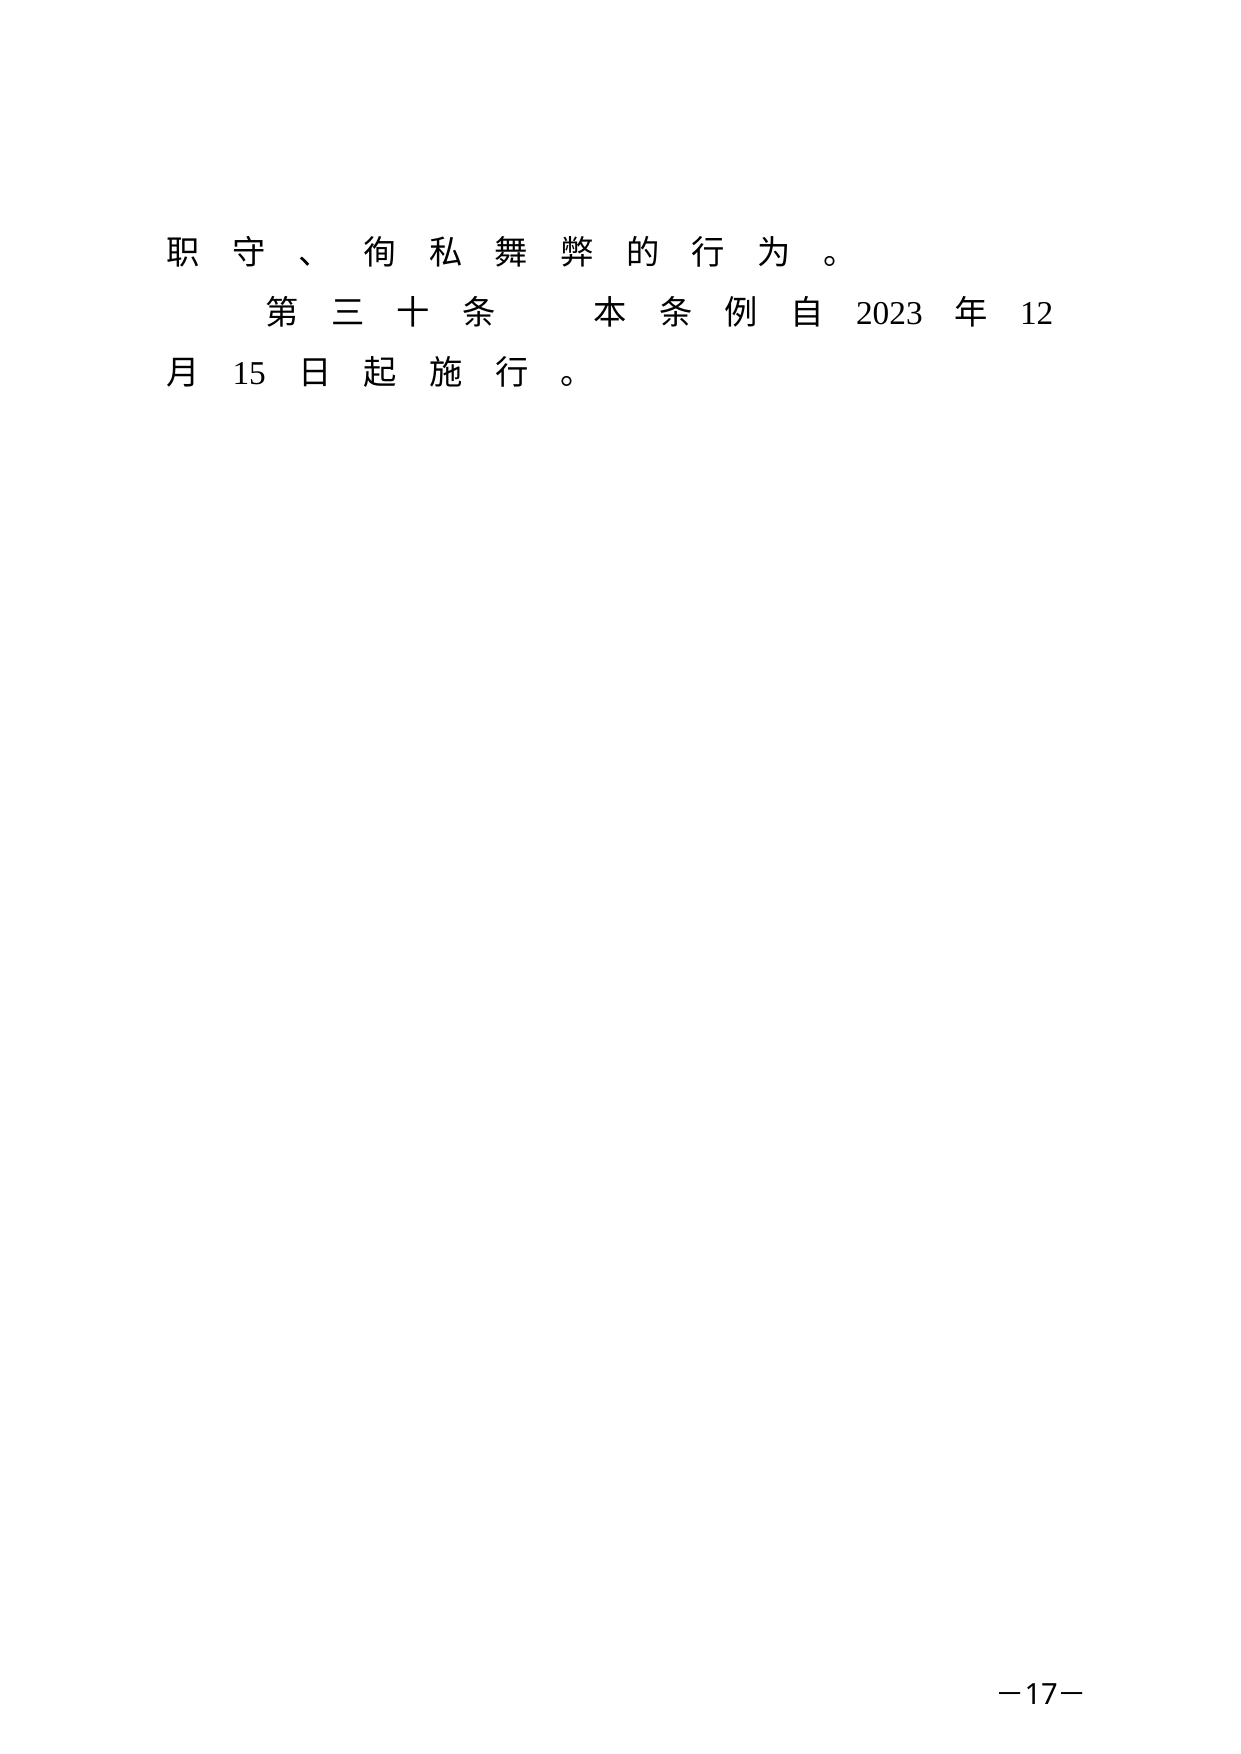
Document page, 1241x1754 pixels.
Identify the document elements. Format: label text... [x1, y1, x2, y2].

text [167, 219, 1085, 280]
text 第三十条 本条例自2023年12月15日起施行。 [167, 280, 1085, 400]
